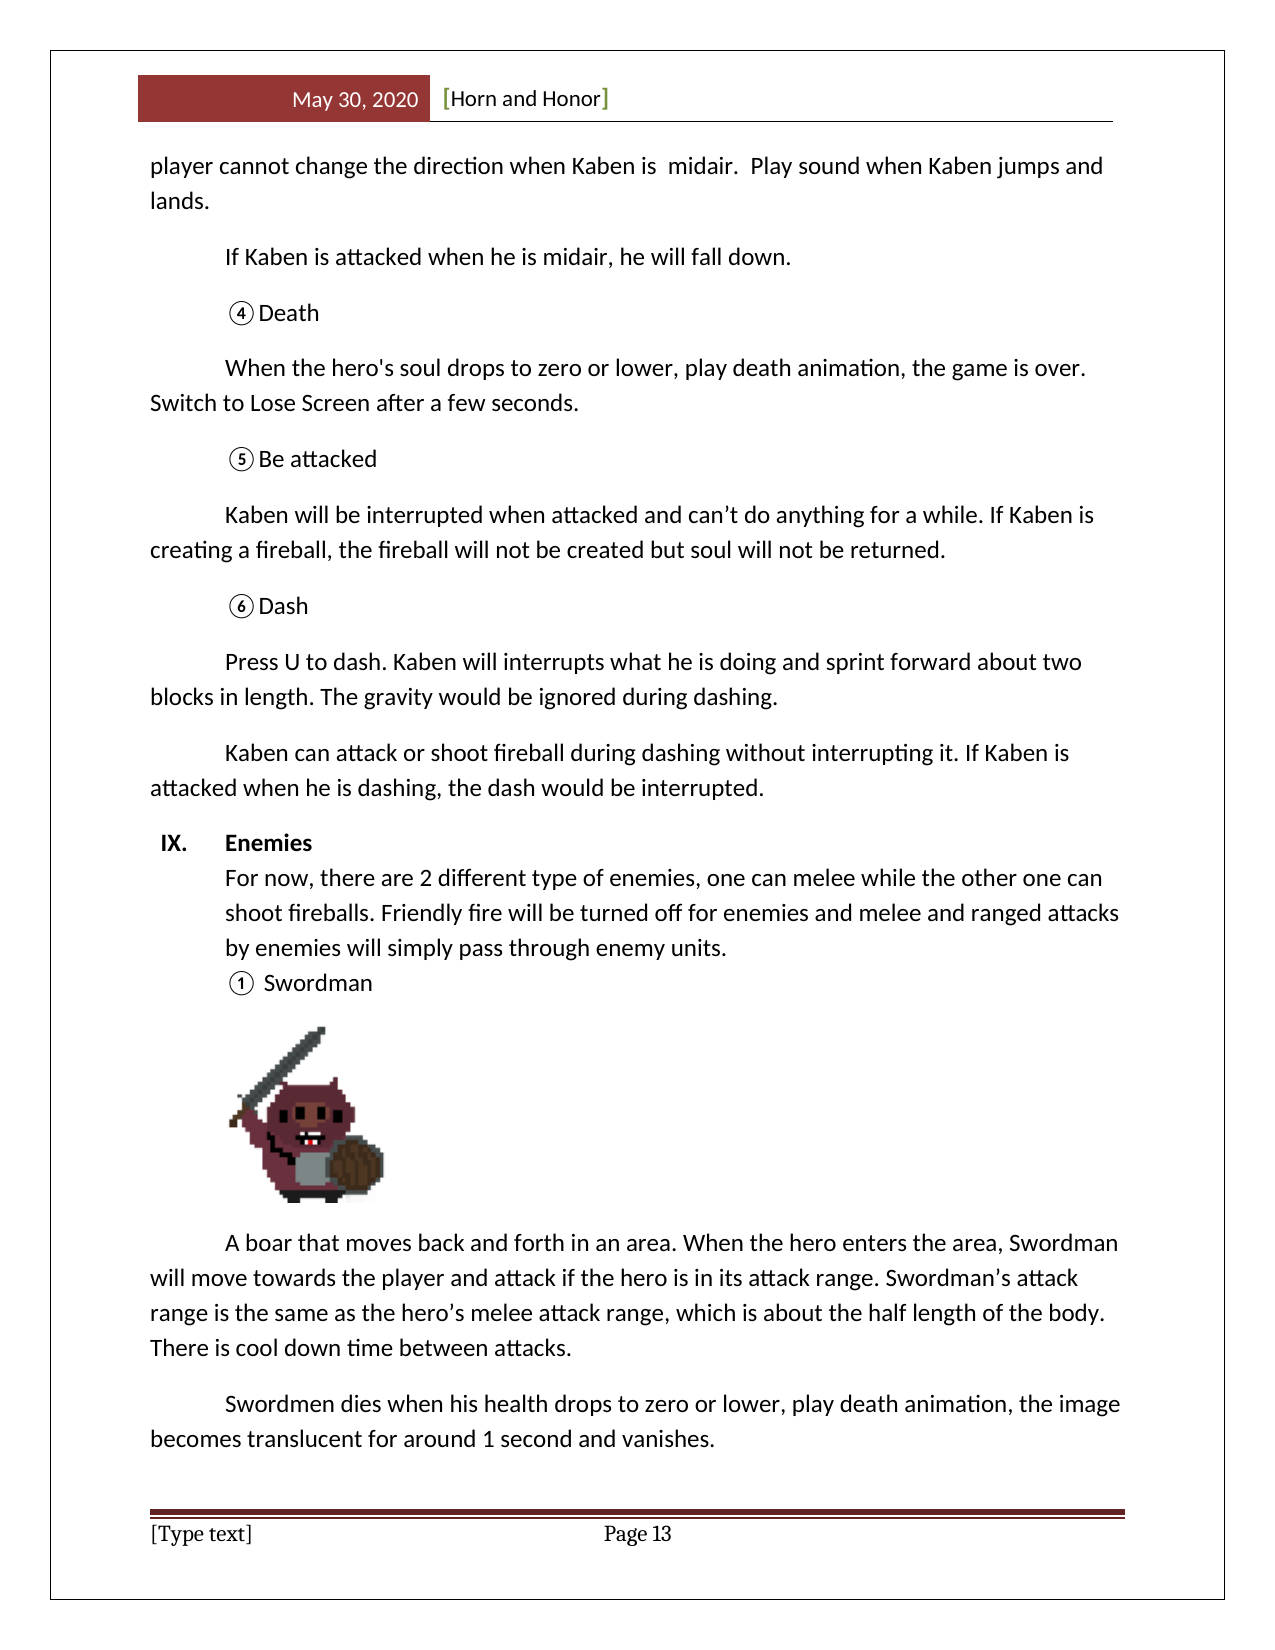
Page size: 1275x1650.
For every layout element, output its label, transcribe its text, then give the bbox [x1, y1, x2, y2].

text ⑥Dash [150, 590, 1125, 621]
text Press U to dash. Kaben will interrupts what he is doing and sprint forward about two blocks in length. The gravity would be ignored during dashing. [150, 646, 1125, 711]
text Swordmen dies when his health drops to zero or lower, play death animation, the image becomes translucent for around 1 second and vanishes. [150, 1388, 1125, 1454]
list ① Swordman [225, 967, 1125, 998]
text ④Death [150, 297, 1125, 327]
list Enemies [187, 827, 1125, 858]
text Kaben can attack or shoot fireball during dashing without interrupting it. If Kaben is attacked when he is dashing, the dash would be interrupted. [150, 737, 1125, 802]
text ⑤Be attacked [150, 443, 1125, 474]
text If Kaben is attacked when he is midair, he will fall down. [150, 241, 1125, 271]
list For now, there are 2 different type of enemies, one can melee while the other one can shoot fireballs. Friendly fire will be turned off for enemies and melee and ranged attacks by enemies will simply pass through enemy units. [225, 862, 1125, 963]
text When the hero's soul drops to zero or lower, play death animation, the game is over. Switch to Lose Screen after a few seconds. [150, 352, 1125, 418]
text Kaben will be interrupted when attacked and can’t do anything for a while. If Kaben is creating a fireball, the fireball will not be created but soul will not be returned. [150, 499, 1125, 565]
text A boar that moves back and forth in an area. When the hero enters the area, Swordman will move towards the player and attack if the hero is in its attack range. Swordman’s attack range is the same as the hero’s melee attack range, which is about the half length of the body. There is cool down time between attacks. [150, 1227, 1125, 1363]
picture [225, 1002, 426, 1203]
